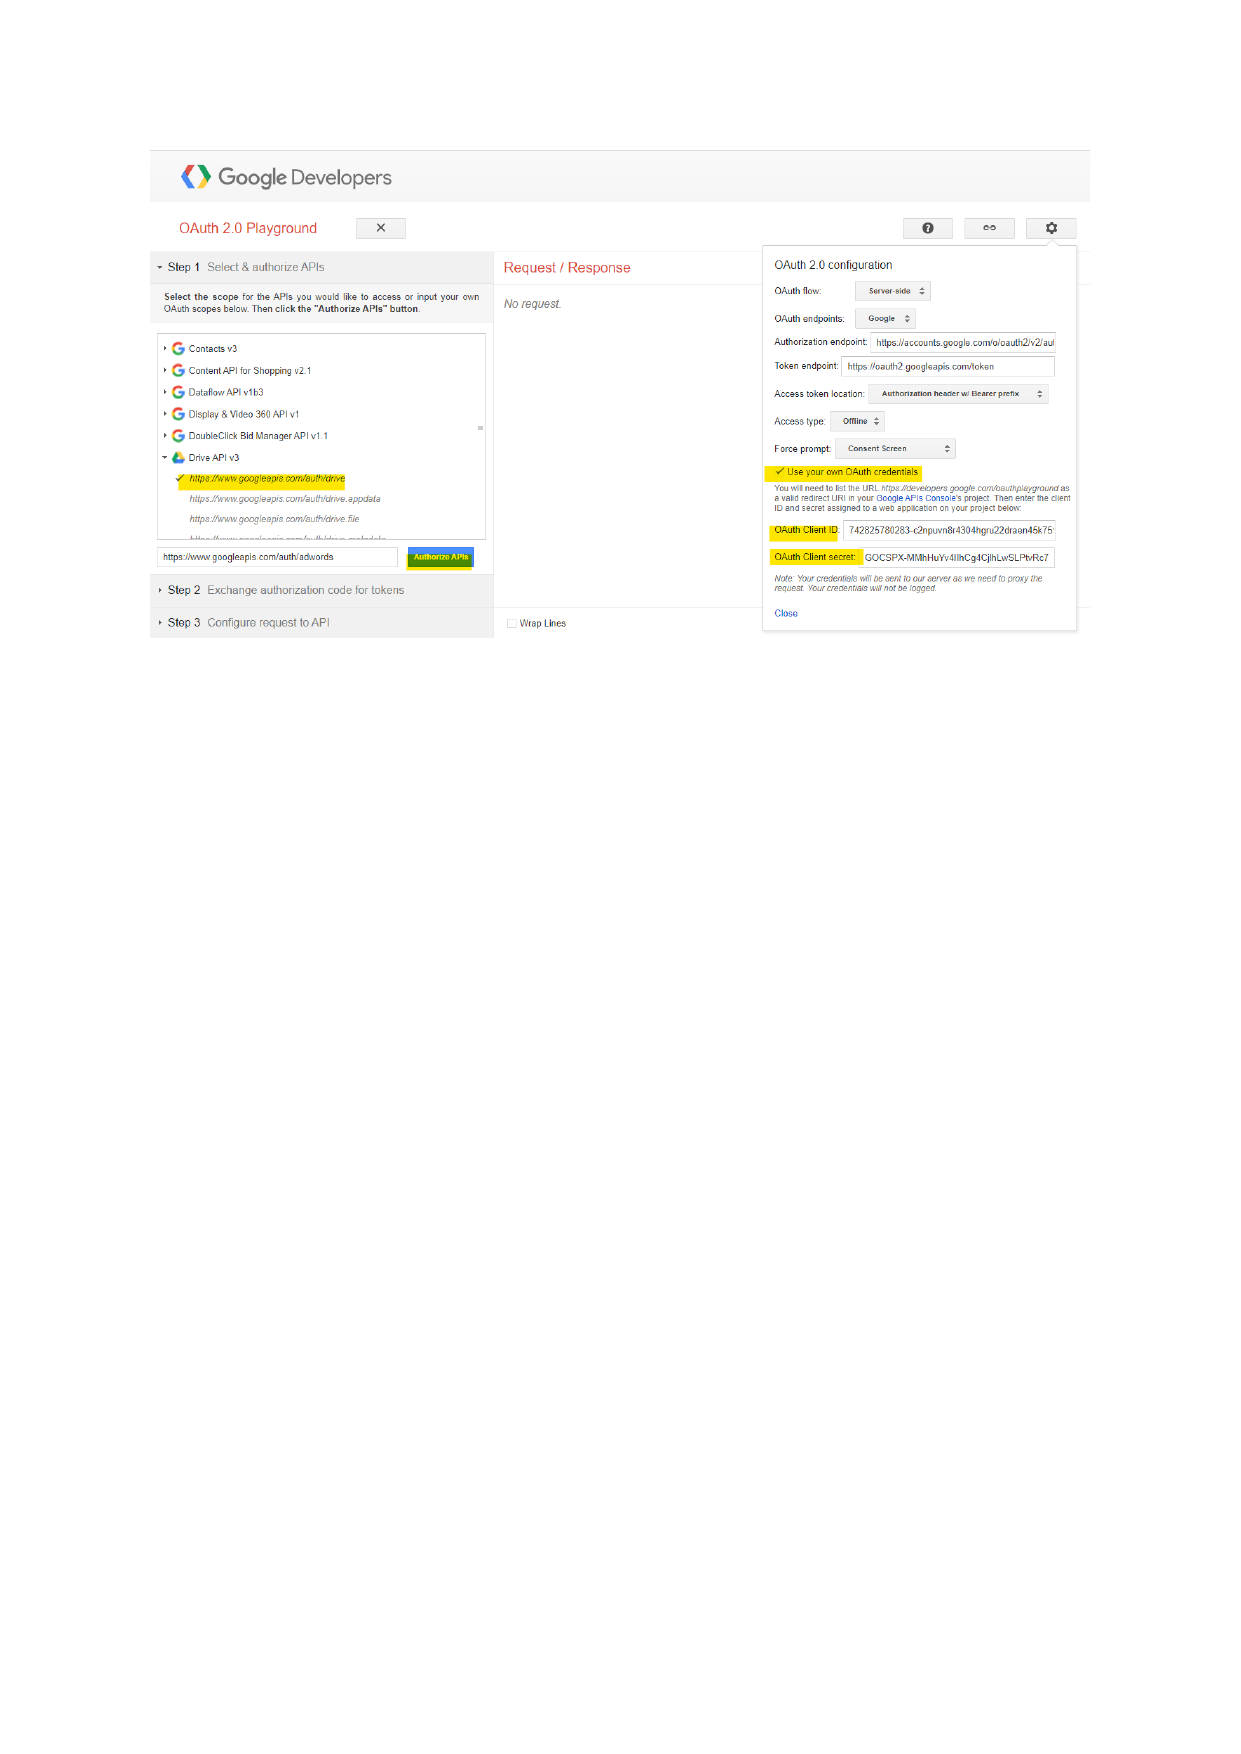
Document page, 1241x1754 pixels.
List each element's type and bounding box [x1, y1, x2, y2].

picture [150, 150, 1091, 638]
